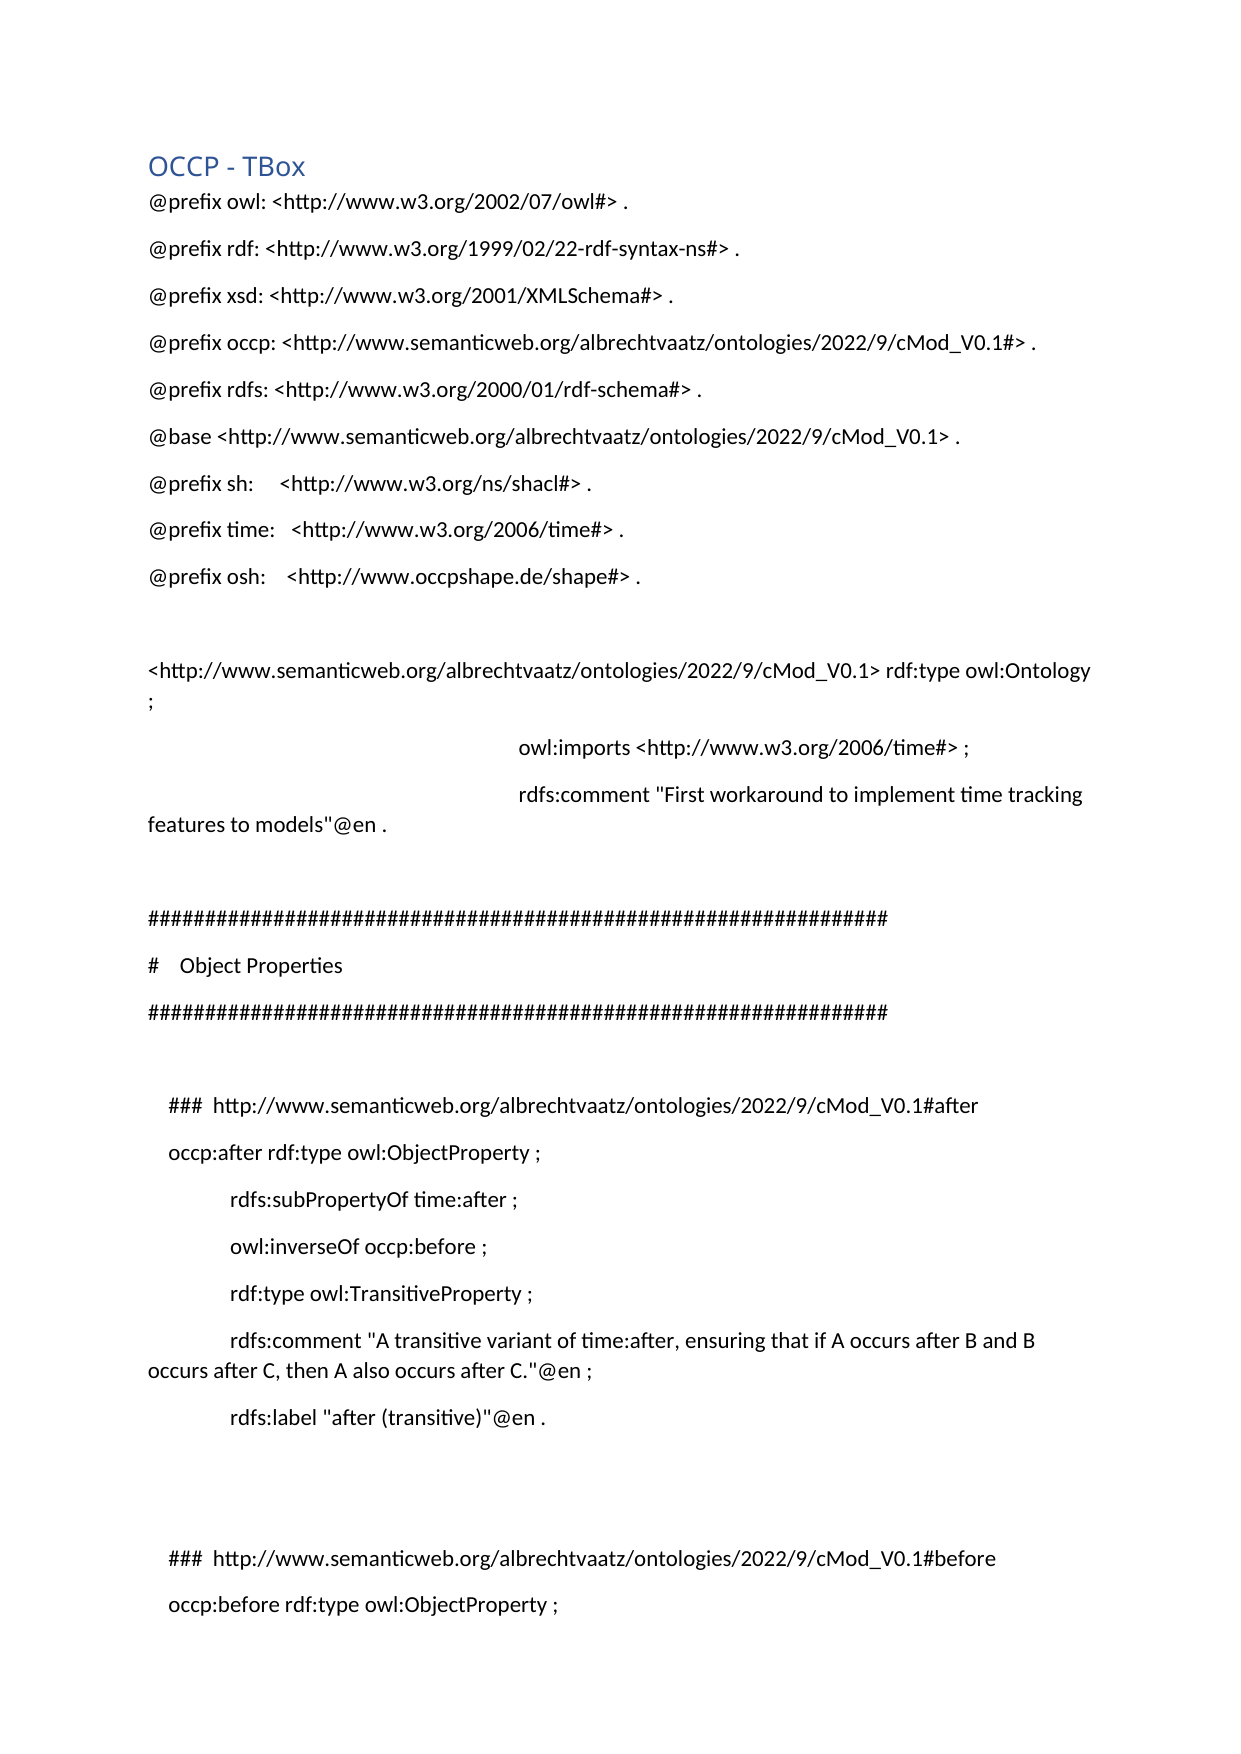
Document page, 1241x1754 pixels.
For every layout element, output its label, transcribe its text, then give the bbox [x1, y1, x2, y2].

text occp:after rdf:type owl:ObjectProperty ; [148, 1138, 1093, 1166]
text @prefix occp: <http://www.semanticweb.org/albrechtvaatz/ontologies/2022/9/cMod_V0.1#> . [148, 328, 1093, 356]
text <http://www.semanticweb.org/albrechtvaatz/ontologies/2022/9/cMod_V0.1> rdf:type owl:Ontology ; [148, 656, 1093, 714]
text ################################################################# [148, 904, 1093, 932]
text ### http://www.semanticweb.org/albrechtvaatz/ontologies/2022/9/cMod_V0.1#before [148, 1544, 1093, 1572]
text ################################################################# [148, 998, 1093, 1026]
text @prefix rdfs: <http://www.w3.org/2000/01/rdf-schema#> . [148, 375, 1093, 403]
text owl:imports <http://www.w3.org/2006/time#> ; [148, 733, 1093, 761]
text owl:inverseOf occp:before ; [148, 1232, 1093, 1260]
text @prefix rdf: <http://www.w3.org/1999/02/22-rdf-syntax-ns#> . [148, 234, 1093, 262]
text occp:before rdf:type owl:ObjectProperty ; [148, 1591, 1093, 1618]
text rdfs:comment "A transitive variant of time:after, ensuring that if A occurs after B and B occurs after C, then A also occurs after C."@en ; [148, 1326, 1093, 1384]
subtitle OCCP - TBox [148, 148, 1093, 184]
text @prefix osh: <http://www.occpshape.de/shape#> . [148, 562, 1093, 590]
text ### http://www.semanticweb.org/albrechtvaatz/ontologies/2022/9/cMod_V0.1#after [148, 1092, 1093, 1119]
text @prefix owl: <http://www.w3.org/2002/07/owl#> . [148, 187, 1093, 215]
text @prefix time: <http://www.w3.org/2006/time#> . [148, 516, 1093, 543]
text @prefix sh: <http://www.w3.org/ns/shacl#> . [148, 469, 1093, 497]
text # Object Properties [148, 951, 1093, 979]
text rdfs:label "after (transitive)"@en . [148, 1403, 1093, 1431]
text @base <http://www.semanticweb.org/albrechtvaatz/ontologies/2022/9/cMod_V0.1> . [148, 422, 1093, 450]
text @prefix xsd: <http://www.w3.org/2001/XMLSchema#> . [148, 281, 1093, 309]
text rdfs:subPropertyOf time:after ; [148, 1185, 1093, 1213]
text rdfs:comment "First workaround to implement time tracking features to models"@en . [148, 780, 1093, 838]
text rdf:type owl:TransitiveProperty ; [148, 1279, 1093, 1307]
